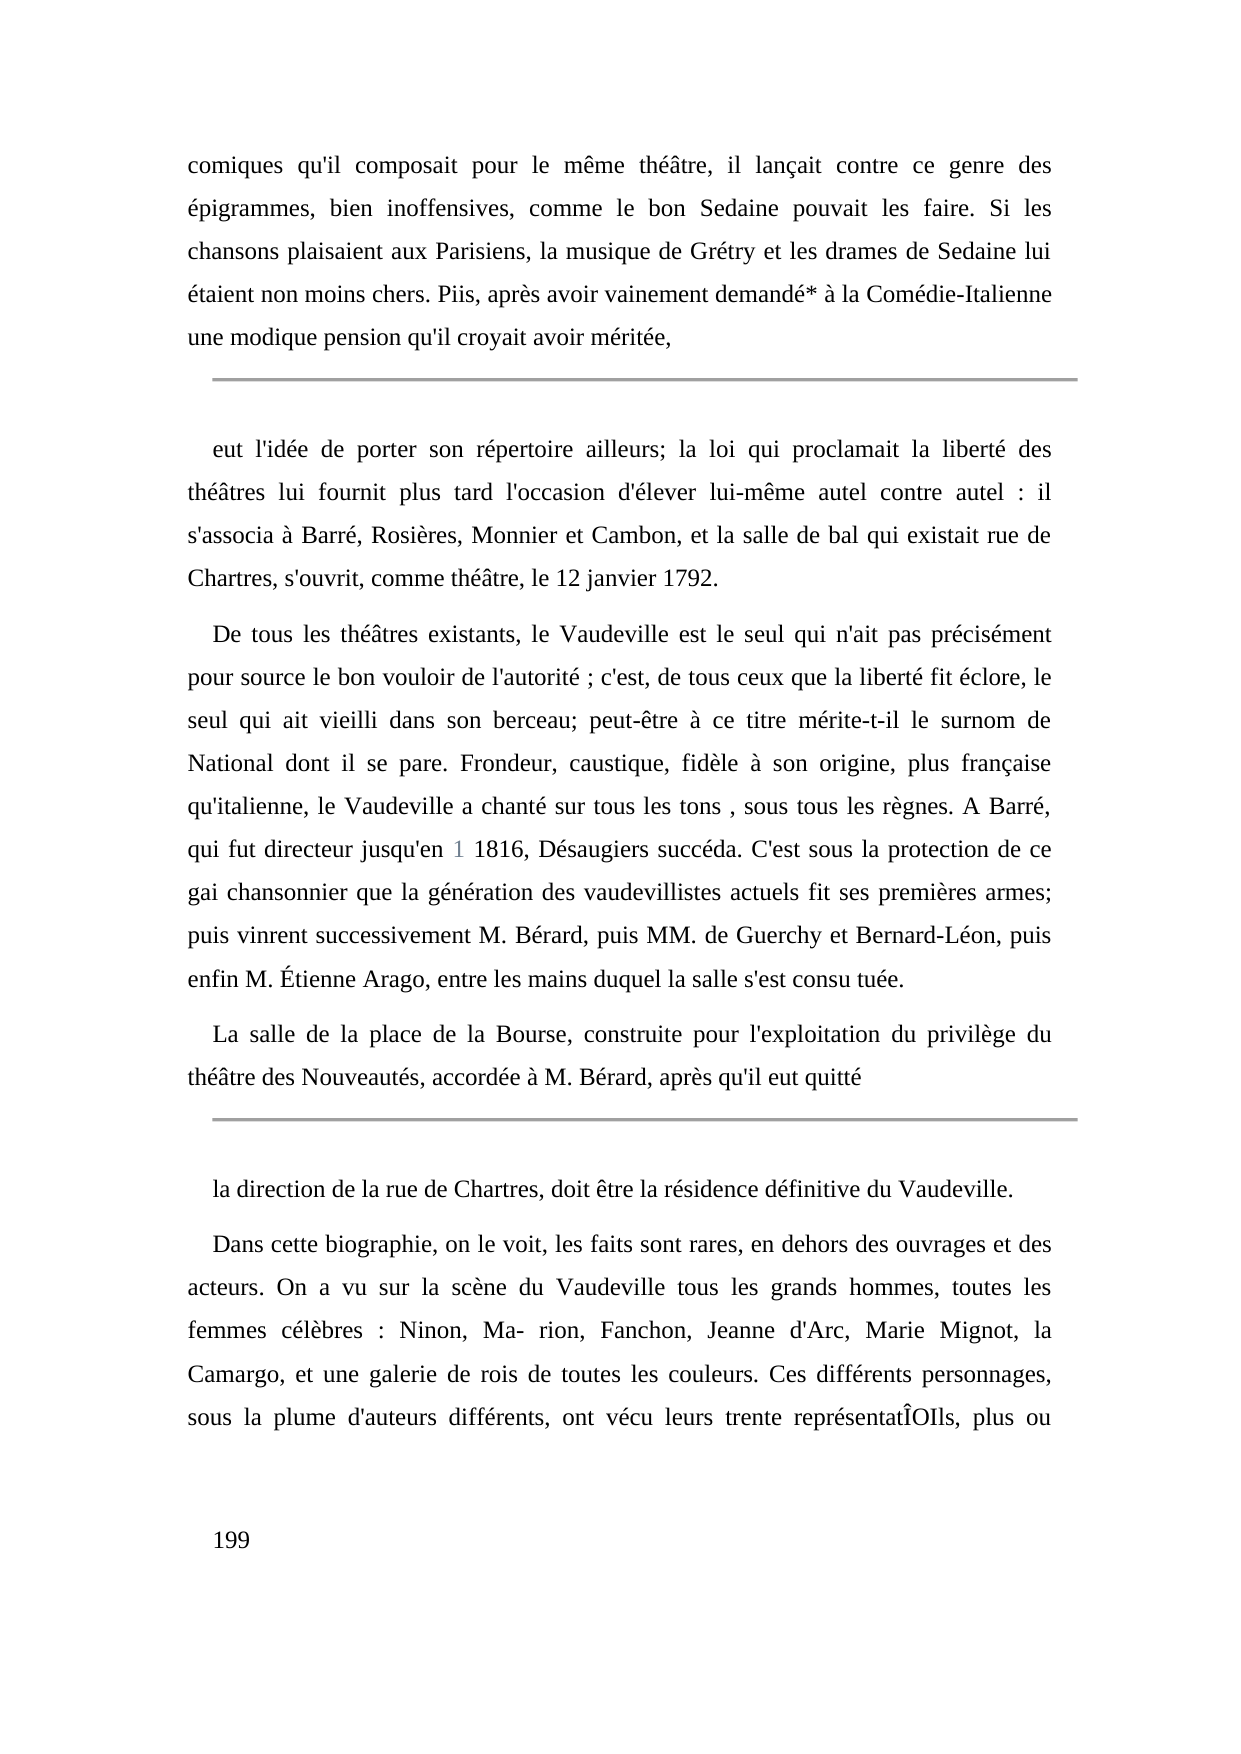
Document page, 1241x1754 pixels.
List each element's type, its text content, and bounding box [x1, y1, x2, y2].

text la direction de la rue de Chartres, doit être la résidence définitive du Vaudeville. [187, 1174, 1053, 1202]
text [187, 1229, 1053, 1431]
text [187, 150, 1053, 351]
text eut l'idée de porter son répertoire ailleurs; la loi qui proclamait la liberté des théâtres lui fournit plus tard l'occasion d'élever lui-même autel contre autel : il s'associa à Barré, Rosières, Monnier et Cambon, et la salle de bal qui existait rue de Chartres, s'ouvrit, comme théâtre, le 12 janvier 1792. [187, 434, 1053, 592]
text La salle de la place de la Bourse, construite pour l'exploitation du privilège du théâtre des Nouveautés, accordée à M. Bérard, après qu'il eut quitté [187, 1019, 1053, 1091]
text De tous les théâtres existants, le Vaudeville est le seul qui n'ait pas précisément pour source le bon vouloir de l'autorité ; c'est, de tous ceux que la liberté fit éclore, le seul qui ait vieilli dans son berceau; peut-être à ce titre mérite-t-il le surnom de National dont il se pare. Frondeur, caustique, fidèle à son origine, plus française qu'italienne, le Vaudeville a chanté sur tous les tons , sous tous les règnes. A Barré, qui fut directeur jusqu'en 1 1816, Désaugiers succéda. C'est sous la protection de ce gai chansonnier que la génération des vaudevillistes actuels fit ses premières armes; puis vinrent successivement M. Bérard, puis MM. de Guerchy et Bernard-Léon, puis enfin M. Étienne Arago, entre les mains duquel la salle s'est consu tuée. [187, 619, 1053, 992]
